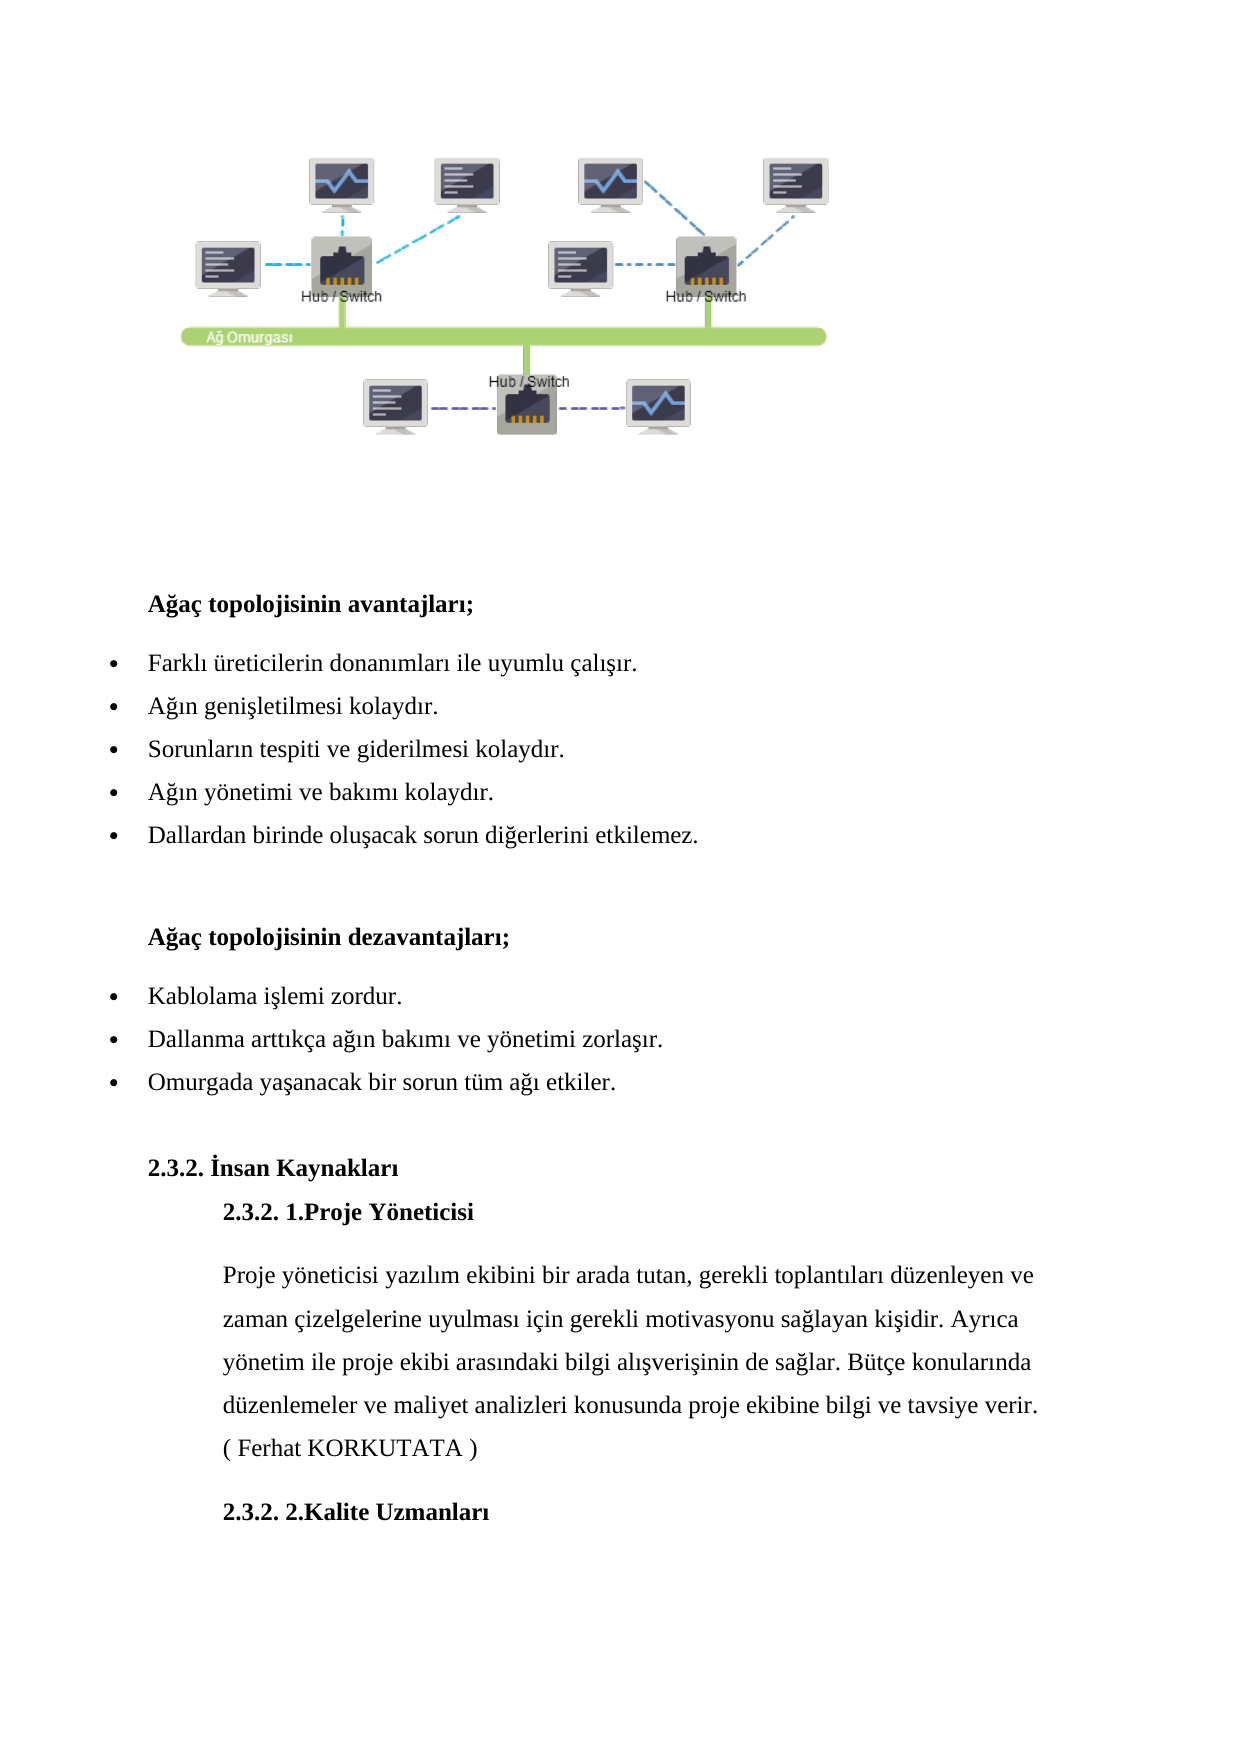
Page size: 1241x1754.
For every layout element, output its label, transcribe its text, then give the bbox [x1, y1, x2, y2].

list Kablolama işlemi zordur. [110, 981, 1093, 1010]
picture [147, 147, 888, 447]
text Ağaç topolojisinin avantajları; [148, 589, 1093, 618]
list Omurgada yaşanacak bir sorun tüm ağı etkiler. [110, 1067, 1093, 1096]
list Farklı üreticilerin donanımları ile uyumlu çalışır. [110, 648, 1093, 677]
list Ağın genişletilmesi kolaydır. [110, 691, 1093, 720]
text Proje yöneticisi yazılım ekibini bir arada tutan, gerekli toplantıları düzenleyen ve zaman çizelgelerine uyulması için gerekli motivasyonu sağlayan kişidir. Ayrıca yönetim ile proje ekibi arasındaki bilgi alışverişinin de sağlar. Bütçe konularında düzenlemeler ve maliyet analizleri konusunda proje ekibine bilgi ve tavsiye verir. ( Ferhat KORKUTATA ) [223, 1261, 1093, 1462]
list Dallanma arttıkça ağın bakımı ve yönetimi zorlaşır. [110, 1024, 1093, 1053]
list Ağın yönetimi ve bakımı kolaydır. [110, 777, 1093, 806]
text 2.3.2. 1.Proje Yöneticisi [223, 1197, 1093, 1225]
list Sorunların tespiti ve giderilmesi kolaydır. [110, 734, 1093, 763]
list Dallardan birinde oluşacak sorun diğerlerini etkilemez. [110, 820, 1093, 849]
text 2.3.2. 2.Kalite Uzmanları [223, 1497, 1093, 1526]
text 2.3.2. İnsan Kaynakları [148, 1153, 1093, 1182]
text Ağaç topolojisinin dezavantajları; [148, 922, 1093, 951]
